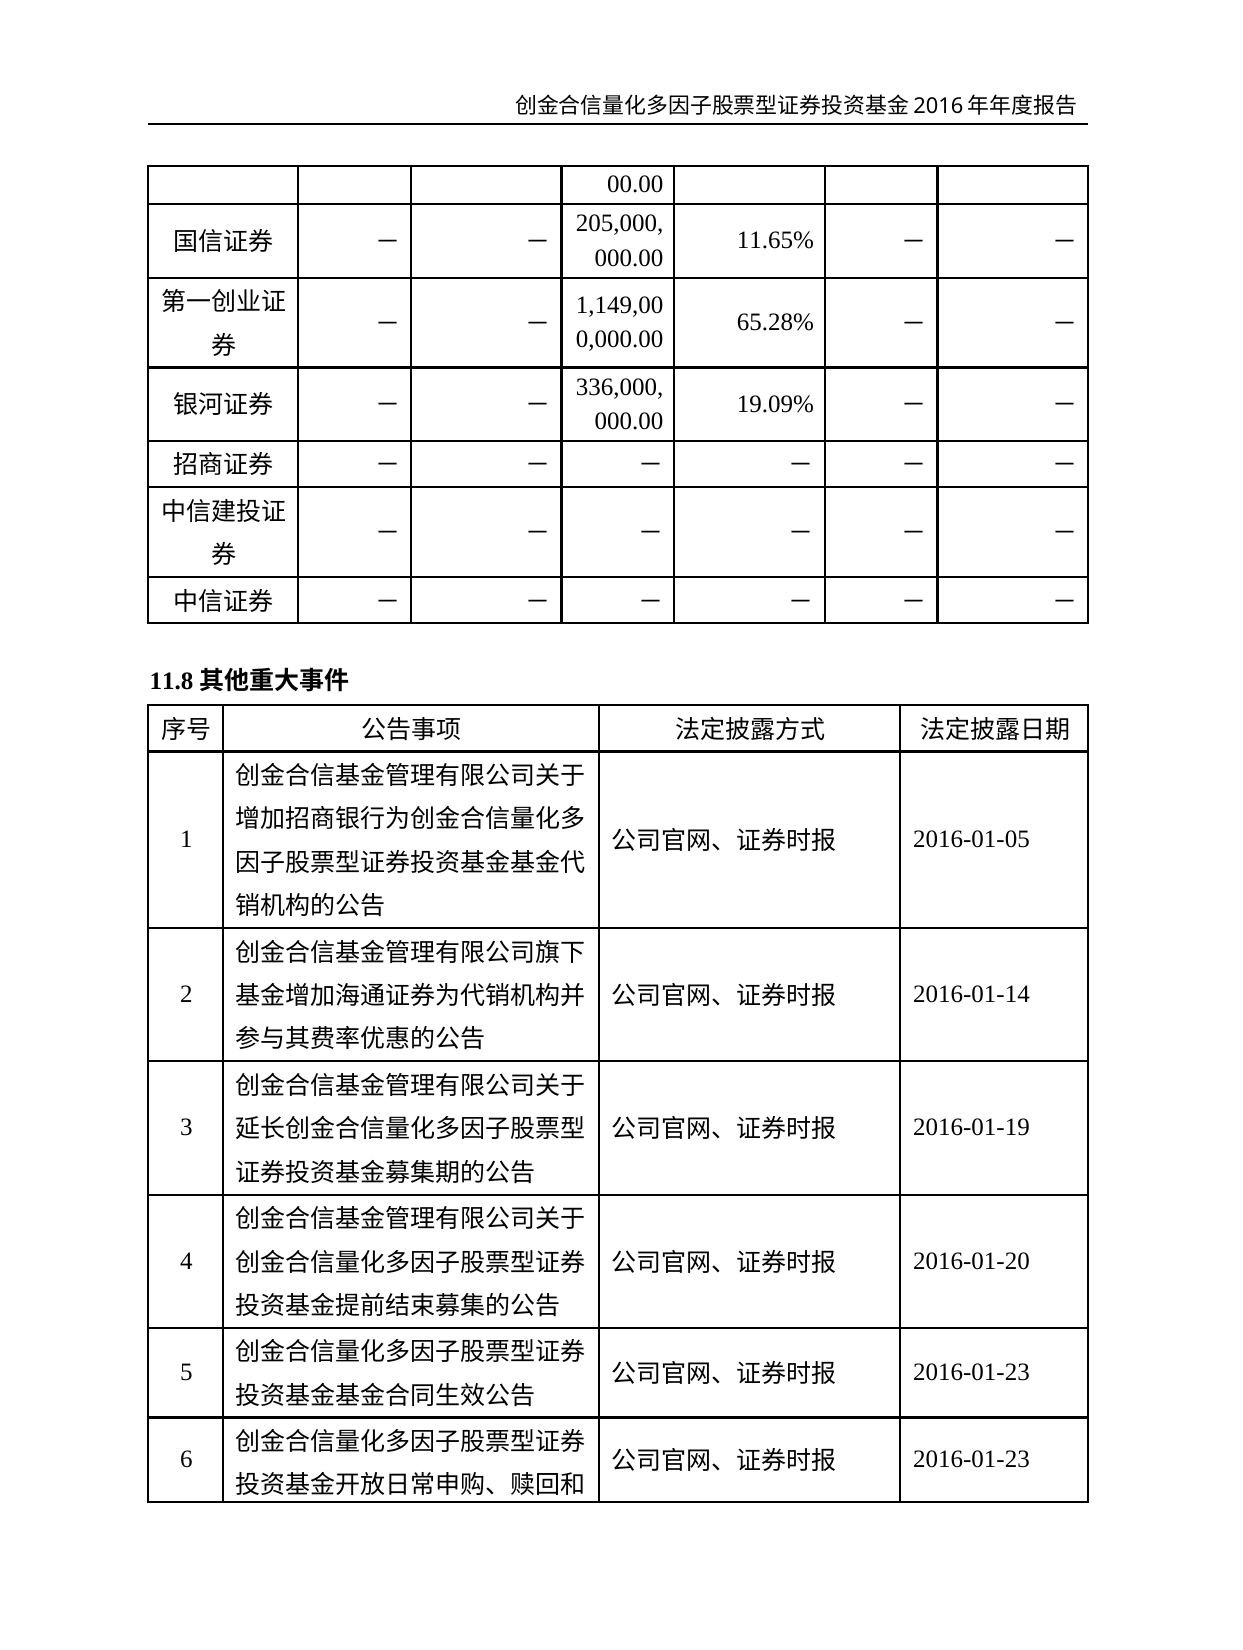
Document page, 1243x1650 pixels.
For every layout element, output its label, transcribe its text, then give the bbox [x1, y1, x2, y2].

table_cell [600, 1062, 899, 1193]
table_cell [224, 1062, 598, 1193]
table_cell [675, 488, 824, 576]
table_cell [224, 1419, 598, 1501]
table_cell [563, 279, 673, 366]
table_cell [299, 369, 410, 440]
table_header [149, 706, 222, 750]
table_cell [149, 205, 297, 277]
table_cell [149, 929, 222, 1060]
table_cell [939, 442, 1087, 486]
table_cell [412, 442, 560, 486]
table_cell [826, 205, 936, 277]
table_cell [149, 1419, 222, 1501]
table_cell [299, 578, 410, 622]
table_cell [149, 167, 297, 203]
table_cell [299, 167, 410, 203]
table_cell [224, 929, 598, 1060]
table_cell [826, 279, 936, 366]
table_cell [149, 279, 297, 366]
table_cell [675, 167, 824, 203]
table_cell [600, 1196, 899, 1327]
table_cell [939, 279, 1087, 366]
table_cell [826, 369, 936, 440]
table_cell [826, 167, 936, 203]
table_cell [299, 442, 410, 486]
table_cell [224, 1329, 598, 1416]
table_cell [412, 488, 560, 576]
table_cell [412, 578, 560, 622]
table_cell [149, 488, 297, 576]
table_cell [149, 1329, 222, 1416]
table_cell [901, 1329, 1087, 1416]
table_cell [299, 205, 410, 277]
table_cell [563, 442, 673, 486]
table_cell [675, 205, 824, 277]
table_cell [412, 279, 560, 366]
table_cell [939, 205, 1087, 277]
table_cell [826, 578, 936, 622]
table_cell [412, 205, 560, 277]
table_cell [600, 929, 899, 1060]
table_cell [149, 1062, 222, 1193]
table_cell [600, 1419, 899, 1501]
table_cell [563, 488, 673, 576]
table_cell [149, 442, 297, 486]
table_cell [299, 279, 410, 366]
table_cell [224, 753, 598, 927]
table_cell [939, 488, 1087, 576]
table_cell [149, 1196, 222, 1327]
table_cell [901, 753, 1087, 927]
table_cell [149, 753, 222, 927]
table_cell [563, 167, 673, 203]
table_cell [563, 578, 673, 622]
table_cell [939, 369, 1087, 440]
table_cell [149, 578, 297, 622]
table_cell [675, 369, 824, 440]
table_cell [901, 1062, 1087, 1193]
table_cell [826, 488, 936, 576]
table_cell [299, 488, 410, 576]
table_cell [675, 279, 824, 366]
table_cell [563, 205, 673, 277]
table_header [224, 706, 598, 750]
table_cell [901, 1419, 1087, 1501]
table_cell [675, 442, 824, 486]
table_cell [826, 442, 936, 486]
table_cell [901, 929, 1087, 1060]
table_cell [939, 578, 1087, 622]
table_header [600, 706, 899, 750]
text 11.8 其他重大事件 [149, 661, 1094, 697]
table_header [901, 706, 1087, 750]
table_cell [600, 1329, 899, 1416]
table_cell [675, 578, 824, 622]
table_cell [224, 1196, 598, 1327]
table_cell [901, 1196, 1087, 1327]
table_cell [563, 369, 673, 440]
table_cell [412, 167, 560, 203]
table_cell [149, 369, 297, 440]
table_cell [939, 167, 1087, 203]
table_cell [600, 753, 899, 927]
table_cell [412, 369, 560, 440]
